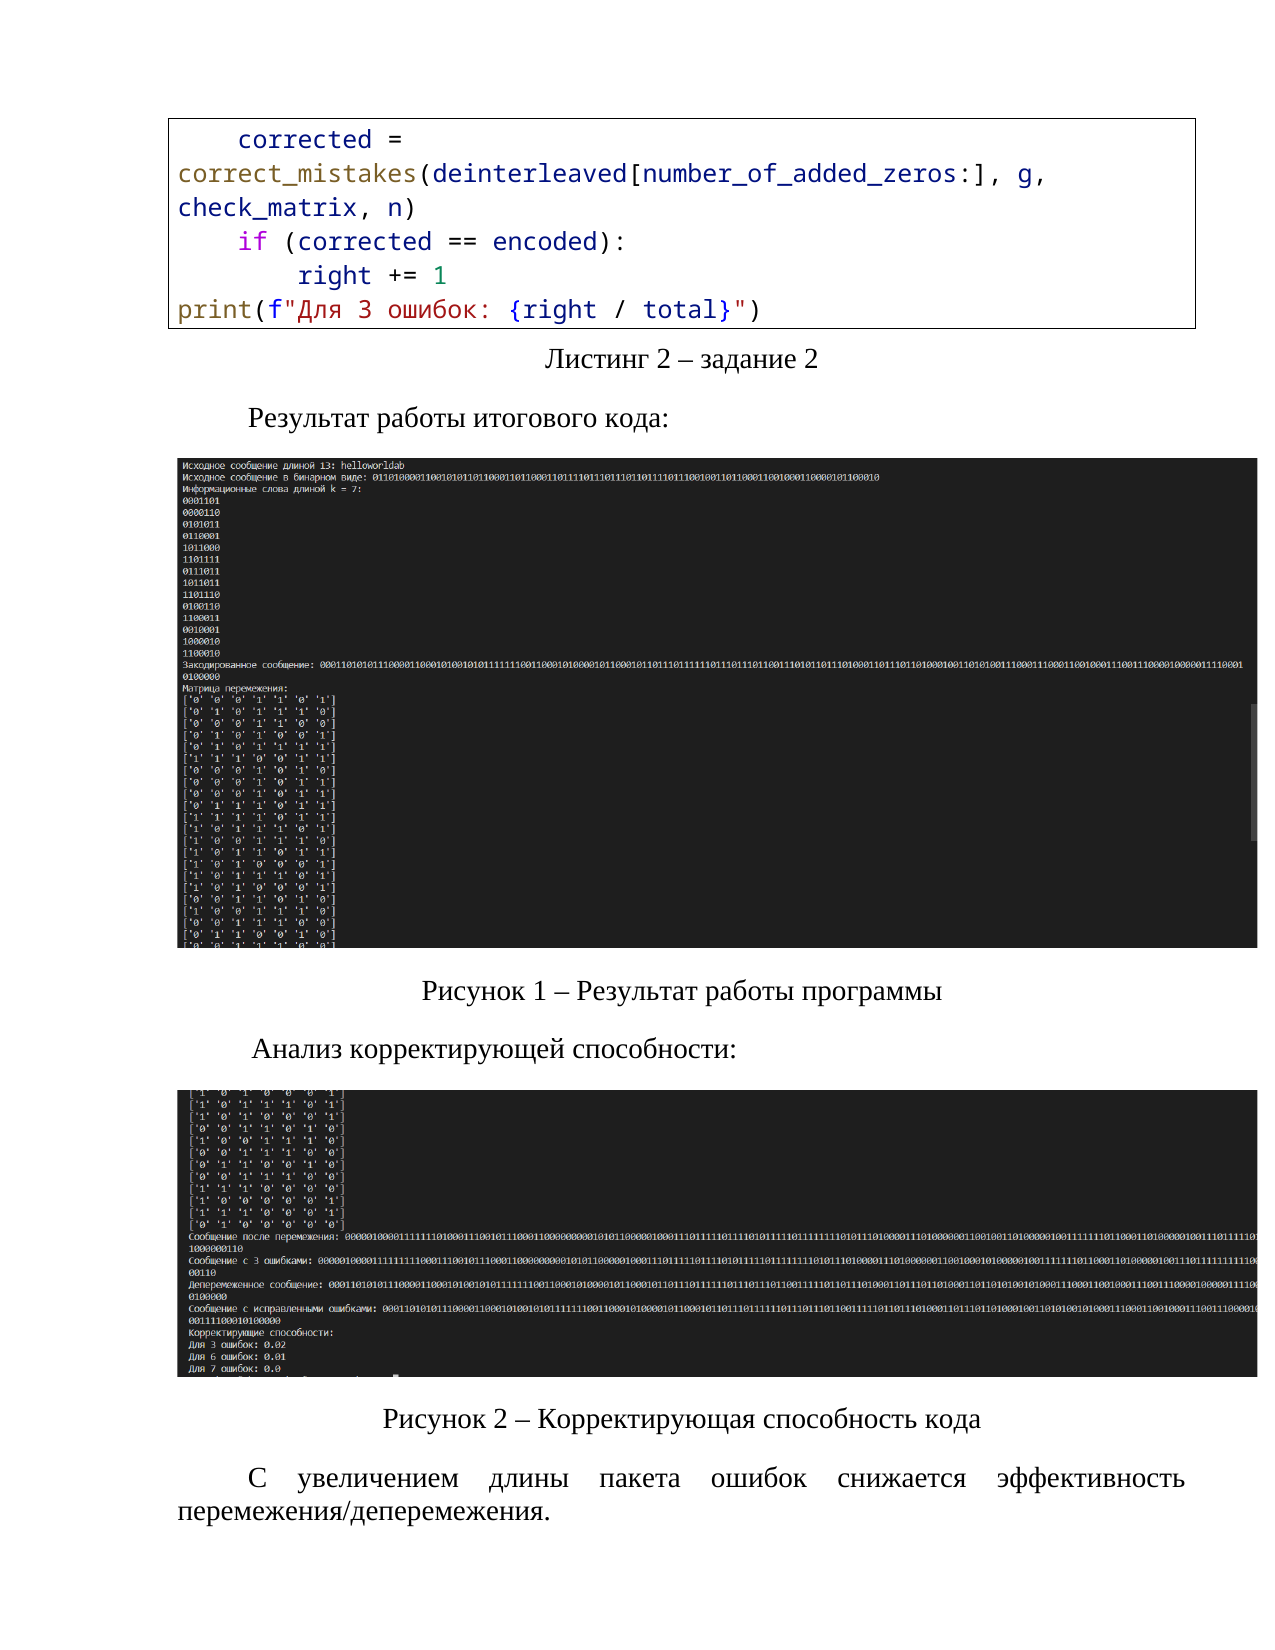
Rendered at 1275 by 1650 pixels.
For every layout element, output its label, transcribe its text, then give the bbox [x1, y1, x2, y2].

text corrected = correct_mistakes(deinterleaved[number_of_added_zeros:], g, check_matrix, n) [169, 119, 1195, 223]
text Листинг 2 – задание 2 [177, 341, 1186, 375]
text Результат работы итогового кода: [177, 400, 1186, 433]
text Рисунок 1 – Результат работы программы [177, 973, 1186, 1007]
text print(f"Для 3 ошибок: {right / total}") [169, 288, 1195, 328]
text right += 1 [177, 257, 1186, 288]
text С увеличением длины пакета ошибок снижается эффективность перемежения/деперемежения. [177, 1460, 1186, 1527]
text if (corrected == encoded): [177, 223, 1186, 257]
text Рисунок 2 – Корректирующая способность кода [177, 1401, 1186, 1435]
picture [177, 1090, 1258, 1377]
text Анализ корректирующей способности: [177, 1032, 1186, 1065]
picture [177, 458, 1258, 948]
